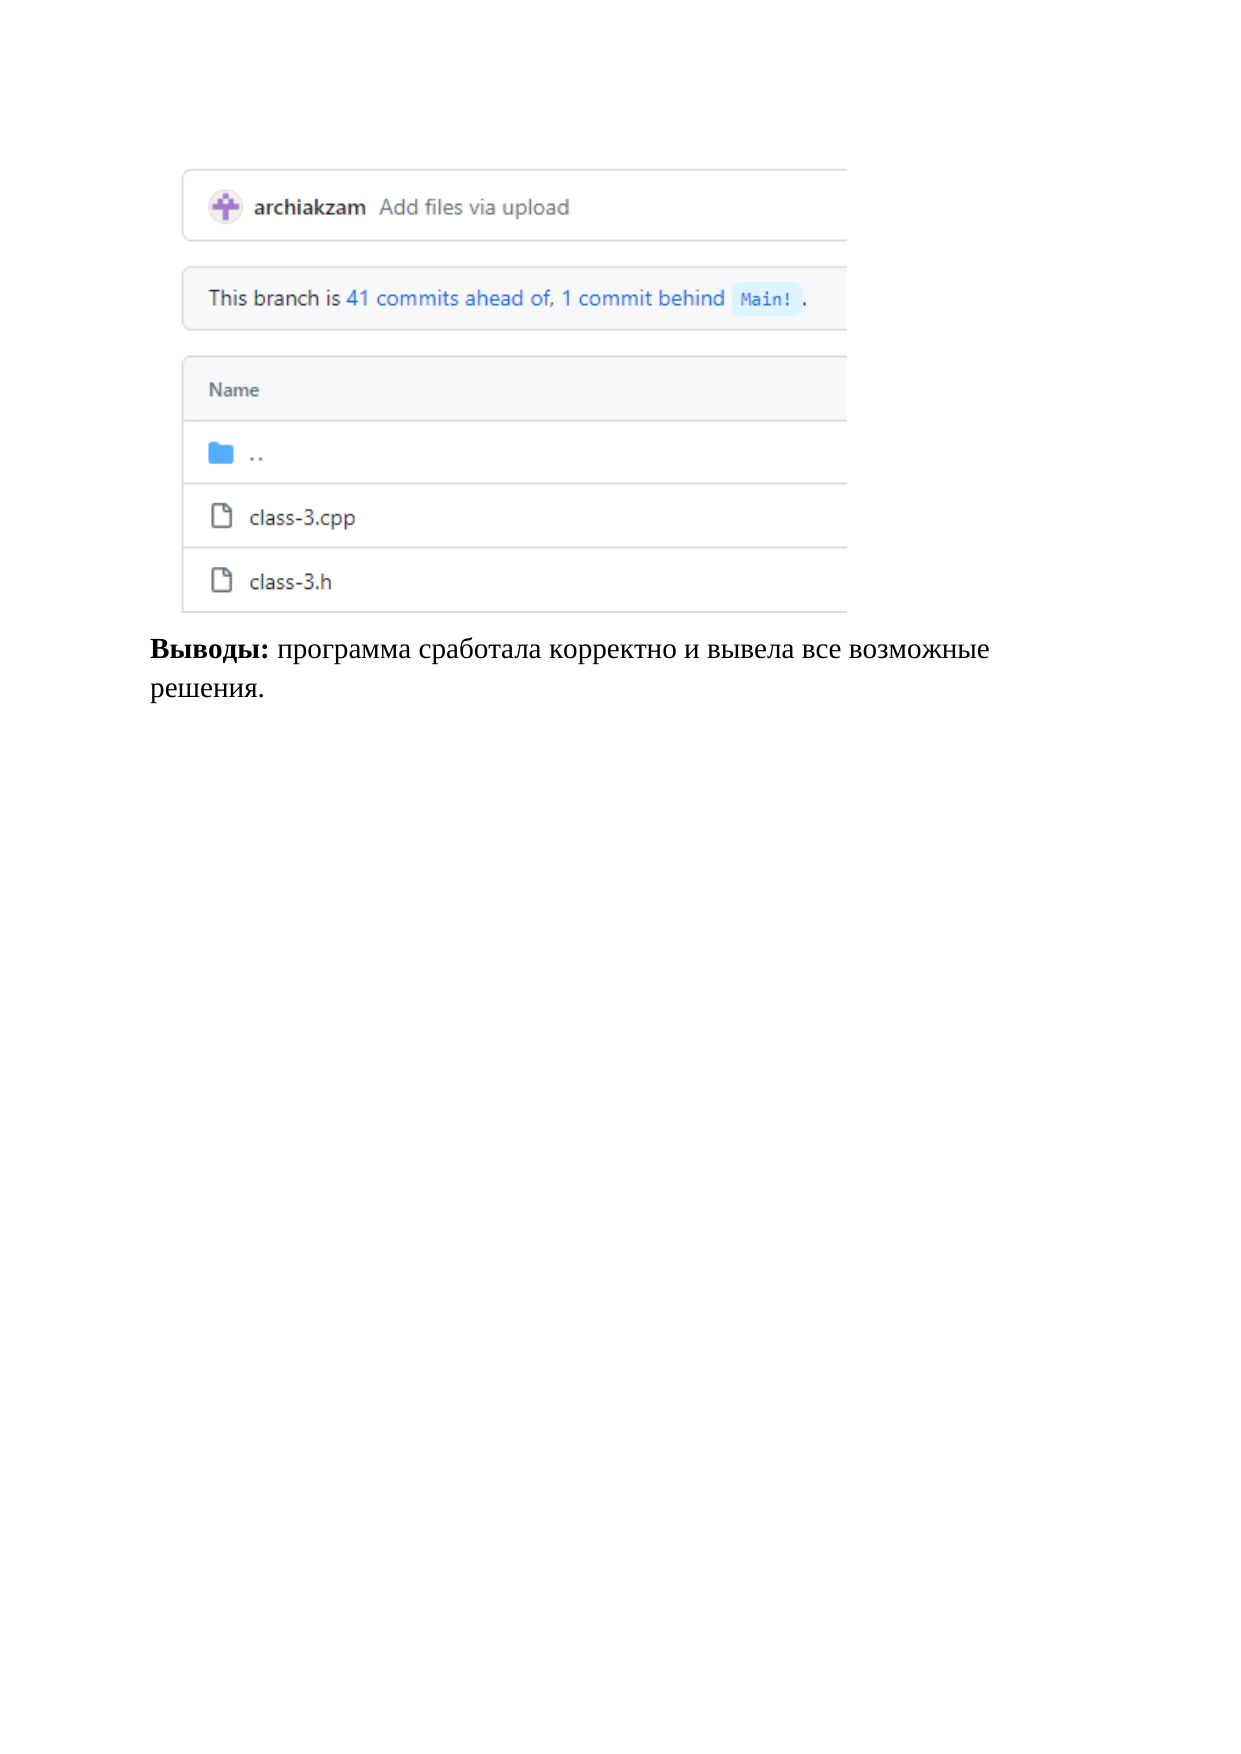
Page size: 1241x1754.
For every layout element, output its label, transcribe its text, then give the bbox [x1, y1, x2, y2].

text Выводы: программа сработала корректно и вывела все возможные решения. [150, 631, 1090, 703]
